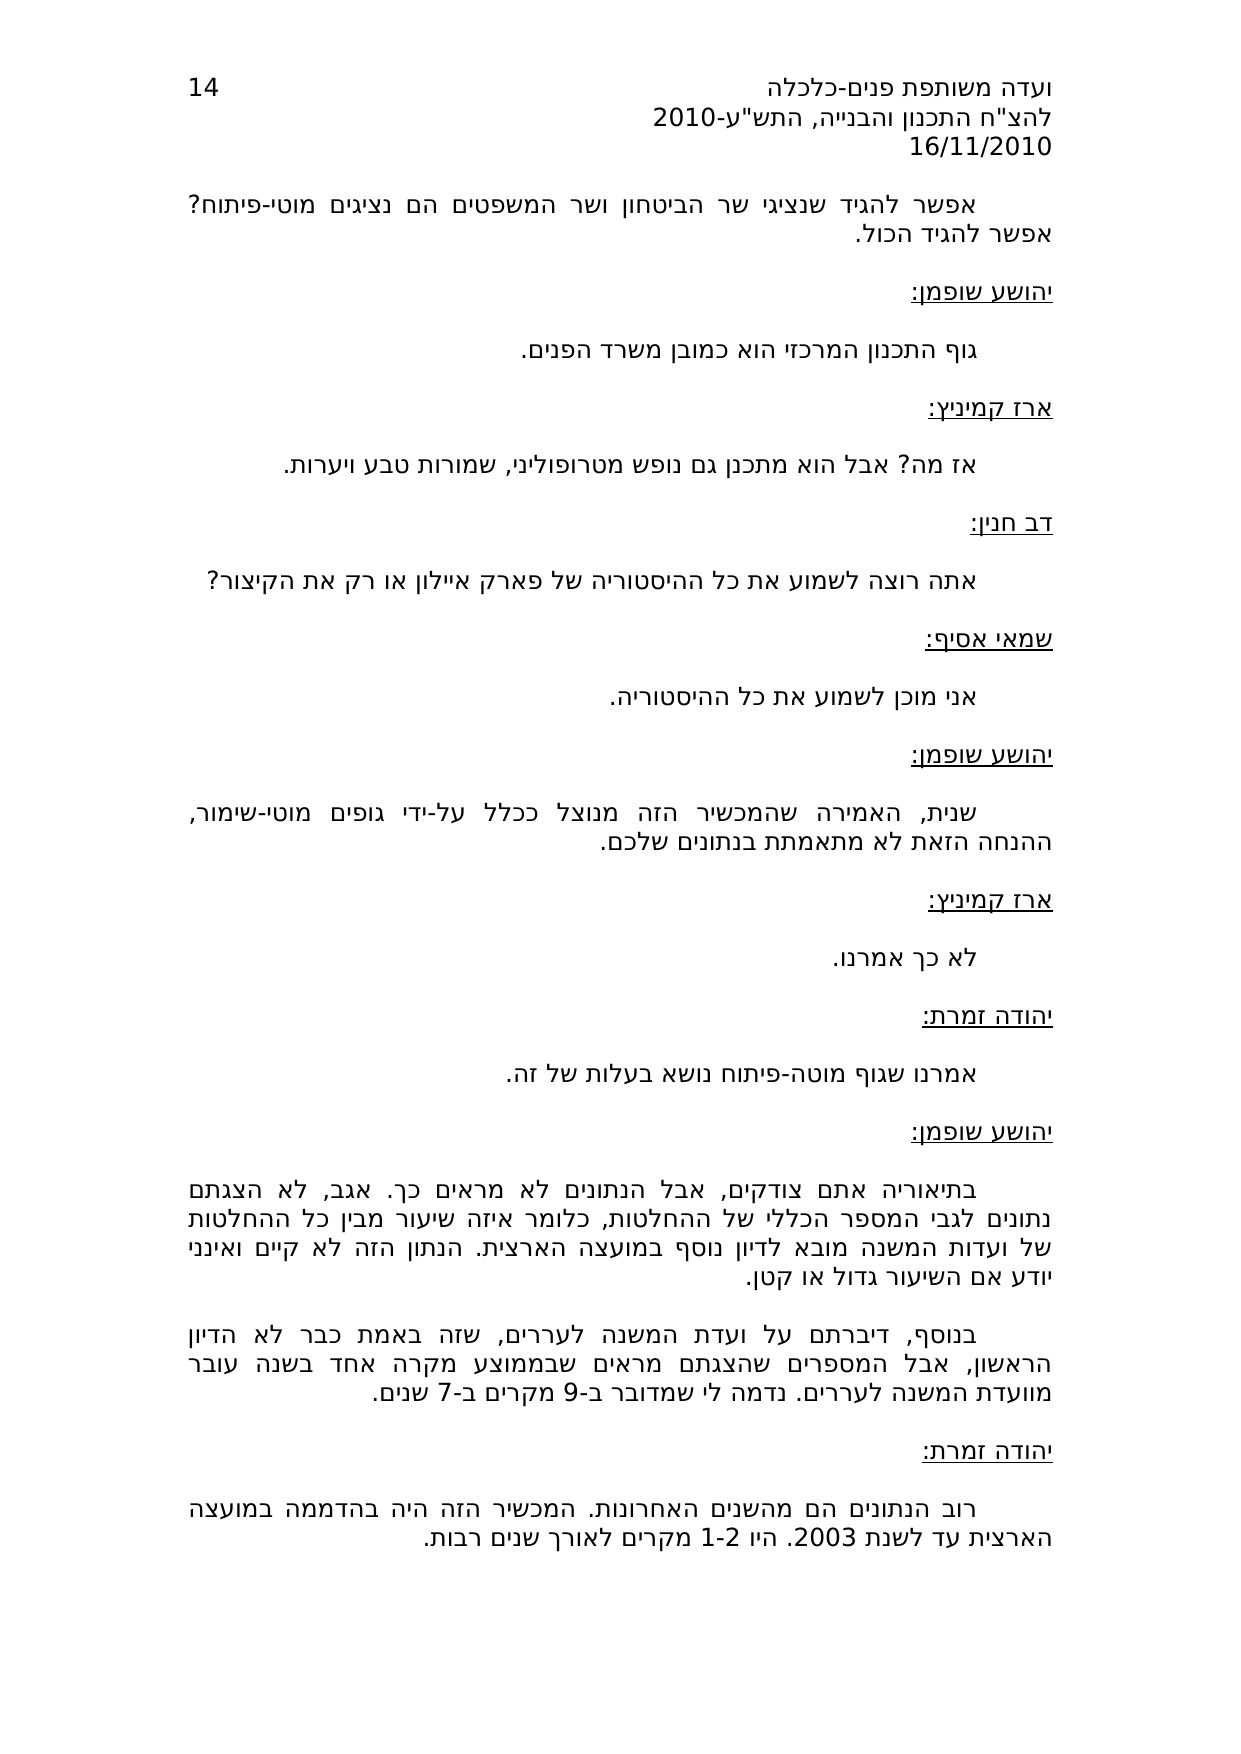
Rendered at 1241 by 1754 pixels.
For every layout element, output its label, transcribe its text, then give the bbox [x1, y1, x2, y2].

text אז מה? אבל הוא מתכנן גם נופש מטרופוליני, שמורות טבע ויערות. [187, 451, 1053, 480]
text ארז קמיניץ: [187, 885, 1053, 914]
text אמרנו שגוף מוטה-פיתוח נושא בעלות של זה. [187, 1059, 1053, 1088]
text גוף התכנון המרכזי הוא כמובן משרד הפנים. [187, 335, 1053, 364]
text אני מוכן לשמוע את כל ההיסטוריה. [187, 682, 1053, 711]
text אתה רוצה לשמוע את כל ההיסטוריה של פארק איילון או רק את הקיצור? [187, 566, 1053, 596]
text יהושע שופמן: [187, 1117, 1053, 1146]
text בנוסף, דיברתם על ועדת המשנה לעררים, שזה באמת כבר לא הדיון הראשון, אבל המספרים שהצגתם מראים שבממוצע מקרה אחד בשנה עובר מוועדת המשנה לעררים. נדמה לי שמדובר ב-9 מקרים ב-7 שנים. [187, 1320, 1053, 1408]
text אפשר להגיד שנציגי שר הביטחון ושר המשפטים הם נציגים מוטי-פיתוח? אפשר להגיד הכול. [187, 190, 1053, 248]
text יהודה זמרת: [187, 1001, 1053, 1030]
text בתיאוריה אתם צודקים, אבל הנתונים לא מראים כך. אגב, לא הצגתם נתונים לגבי המספר הכללי של ההחלטות, כלומר איזה שיעור מבין כל ההחלטות של ועדות המשנה מובא לדיון נוסף במועצה הארצית. הנתון הזה לא קיים ואינני יודע אם השיעור גדול או קטן. [187, 1175, 1053, 1291]
text יהודה זמרת: [187, 1436, 1053, 1466]
text יהושע שופמן: [187, 277, 1053, 306]
text לא כך אמרנו. [187, 943, 1053, 972]
text שנית, האמירה שהמכשיר הזה מנוצל ככלל על-ידי גופים מוטי-שימור, ההנחה הזאת לא מתאמתת בנתונים שלכם. [187, 798, 1053, 856]
text יהושע שופמן: [187, 740, 1053, 769]
text רוב הנתונים הם מהשנים האחרונות. המכשיר הזה היה בהדממה במועצה הארצית עד לשנת 2003. היו 1-2 מקרים לאורך שנים רבות. [187, 1494, 1053, 1553]
text ארז קמיניץ: [187, 393, 1053, 422]
text שמאי אסיף: [187, 624, 1053, 653]
text דב חנין: [187, 508, 1053, 538]
